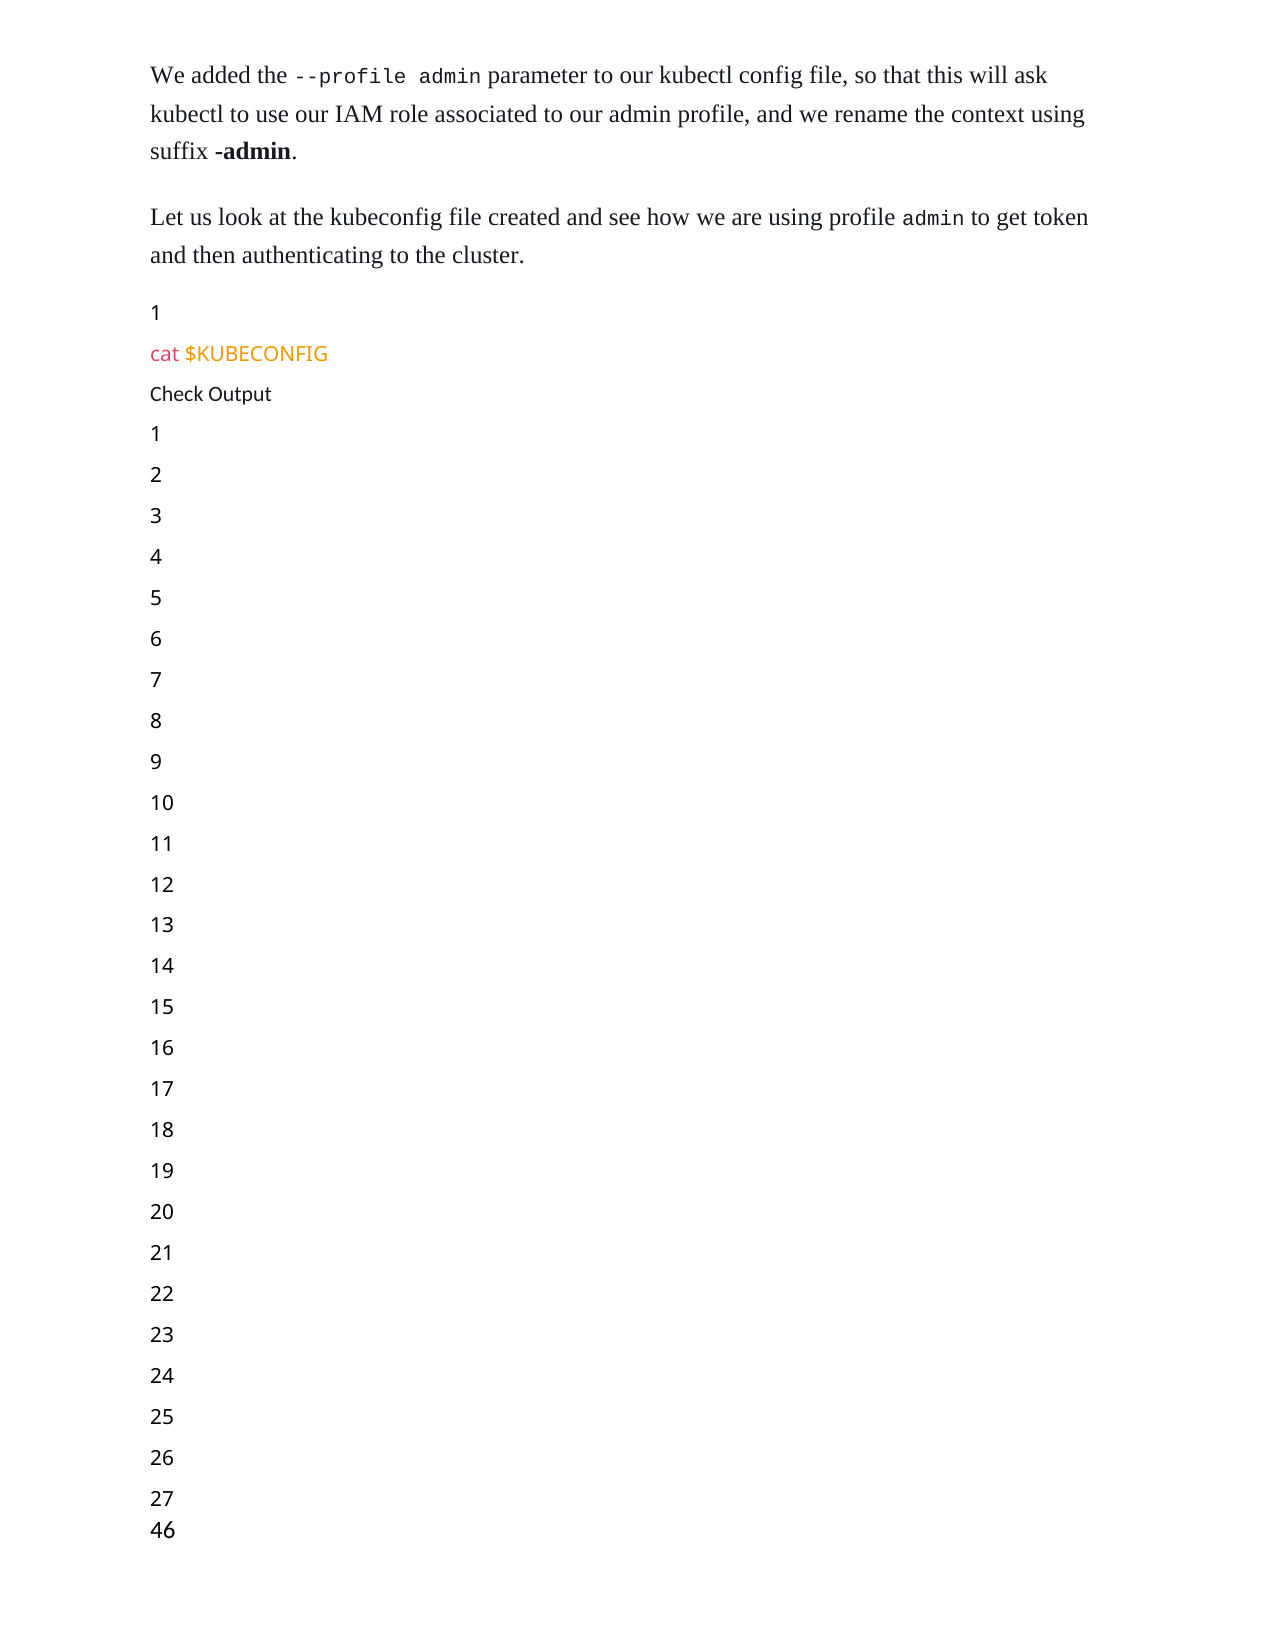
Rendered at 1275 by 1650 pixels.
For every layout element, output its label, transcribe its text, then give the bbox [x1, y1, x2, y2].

text 22 [150, 1279, 1125, 1307]
text 25 [150, 1402, 1125, 1430]
text 14 [150, 952, 1125, 980]
text 11 [150, 829, 1125, 857]
text 16 [150, 1033, 1125, 1062]
text 17 [150, 1074, 1125, 1103]
text 15 [150, 992, 1125, 1021]
text cat $KUBECONFIG [150, 339, 1125, 368]
text 20 [150, 1197, 1125, 1226]
text Let us look at the kubeconfig file created and see how we are using profile admin to get token and then authenticating to the cluster. [150, 194, 1125, 269]
text 27 [150, 1484, 1125, 1512]
text 10 [150, 788, 1125, 816]
text 24 [150, 1361, 1125, 1389]
text 23 [150, 1320, 1125, 1348]
text 13 [150, 911, 1125, 939]
text 21 [150, 1238, 1125, 1267]
text 1 [150, 298, 1125, 327]
text 4 [150, 542, 1125, 571]
text 18 [150, 1115, 1125, 1144]
text 3 [150, 501, 1125, 530]
text 9 [150, 747, 1125, 775]
text Check Output [150, 380, 1125, 407]
text 2 [150, 460, 1125, 489]
text 1 [150, 419, 1125, 448]
text 6 [150, 624, 1125, 652]
text We added the --profile admin parameter to our kubectl config file, so that this will ask kubectl to use our IAM role associated to our admin profile, and we rename the context using suffix -admin. [150, 52, 1125, 165]
text 5 [150, 583, 1125, 612]
text 8 [150, 706, 1125, 734]
text 26 [150, 1443, 1125, 1471]
text 19 [150, 1156, 1125, 1185]
text 7 [150, 665, 1125, 693]
text 12 [150, 870, 1125, 898]
